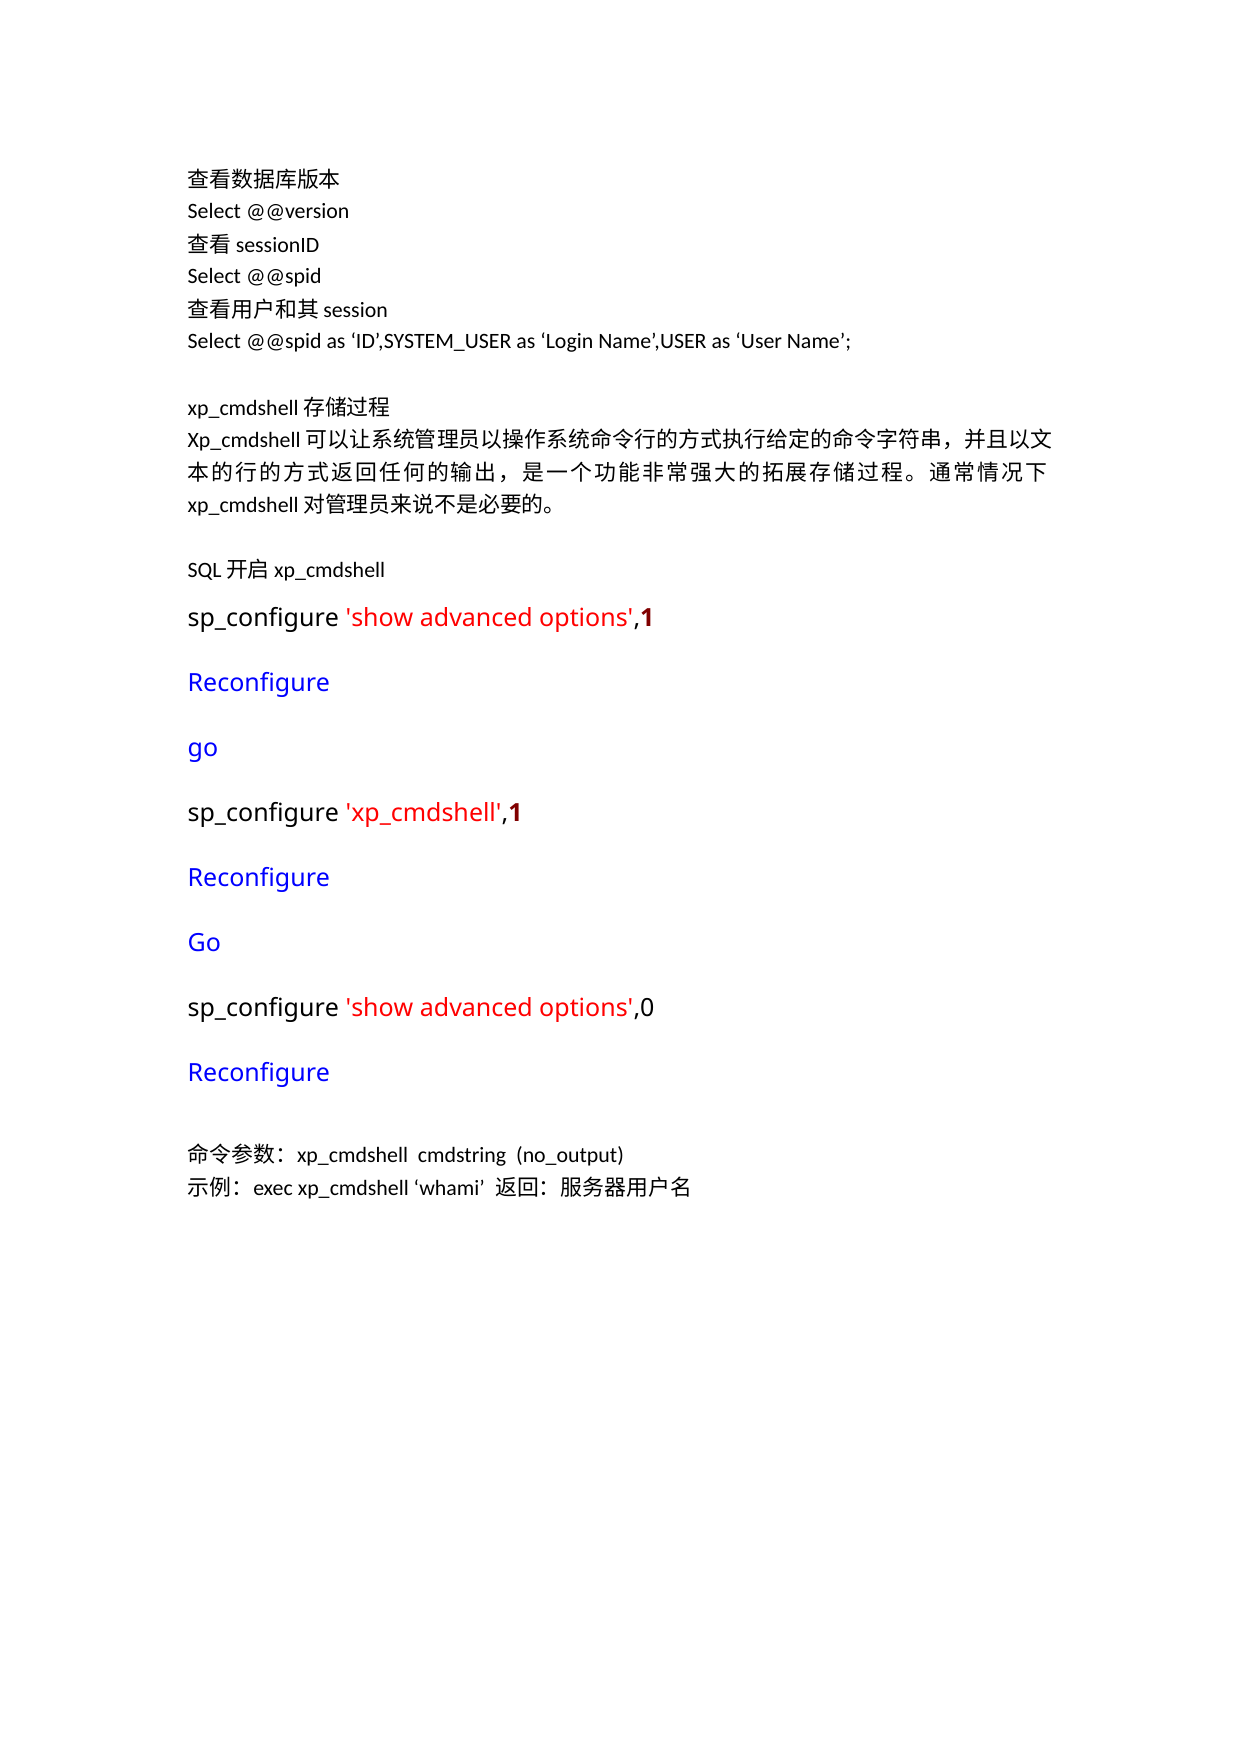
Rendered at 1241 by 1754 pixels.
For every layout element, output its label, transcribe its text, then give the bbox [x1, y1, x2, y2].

text Go [187, 909, 1053, 974]
text Select @@spid as ‘ID’,SYSTEM_USER as ‘Login Name’,USER as ‘User Name’; [187, 324, 1053, 357]
text SQL开启xp_cmdshell [187, 552, 1053, 584]
text sp_configure 'xp_cmdshell',1 [187, 779, 1053, 844]
text xp_cmdshell存储过程 [187, 389, 1053, 422]
text sp_configure 'show advanced options',1 [187, 584, 1053, 649]
text 查看sessionID [187, 227, 1053, 259]
text 示例：exec xp_cmdshell ‘whami’ 返回：服务器用户名 [187, 1169, 1053, 1202]
text Xp_cmdshell可以让系统管理员以操作系统命令行的方式执行给定的命令字符串，并且以文本的行的方式返回任何的输出，是一个功能非常强大的拓展存储过程。通常情况下，xp_cmdshell对管理员来说不是必要的。 [187, 422, 1053, 519]
text 查看用户和其session [187, 292, 1053, 324]
text Reconfigure [187, 649, 1053, 714]
text 命令参数：xp_cmdshell cmdstring (no_output) [187, 1137, 1053, 1169]
text go [187, 714, 1053, 779]
text Select @@version [187, 194, 1053, 227]
text Reconfigure [187, 844, 1053, 909]
text Reconfigure [187, 1039, 1053, 1104]
text Select @@spid [187, 259, 1053, 292]
text sp_configure 'show advanced options',0 [187, 974, 1053, 1039]
text 查看数据库版本 [187, 162, 1053, 194]
